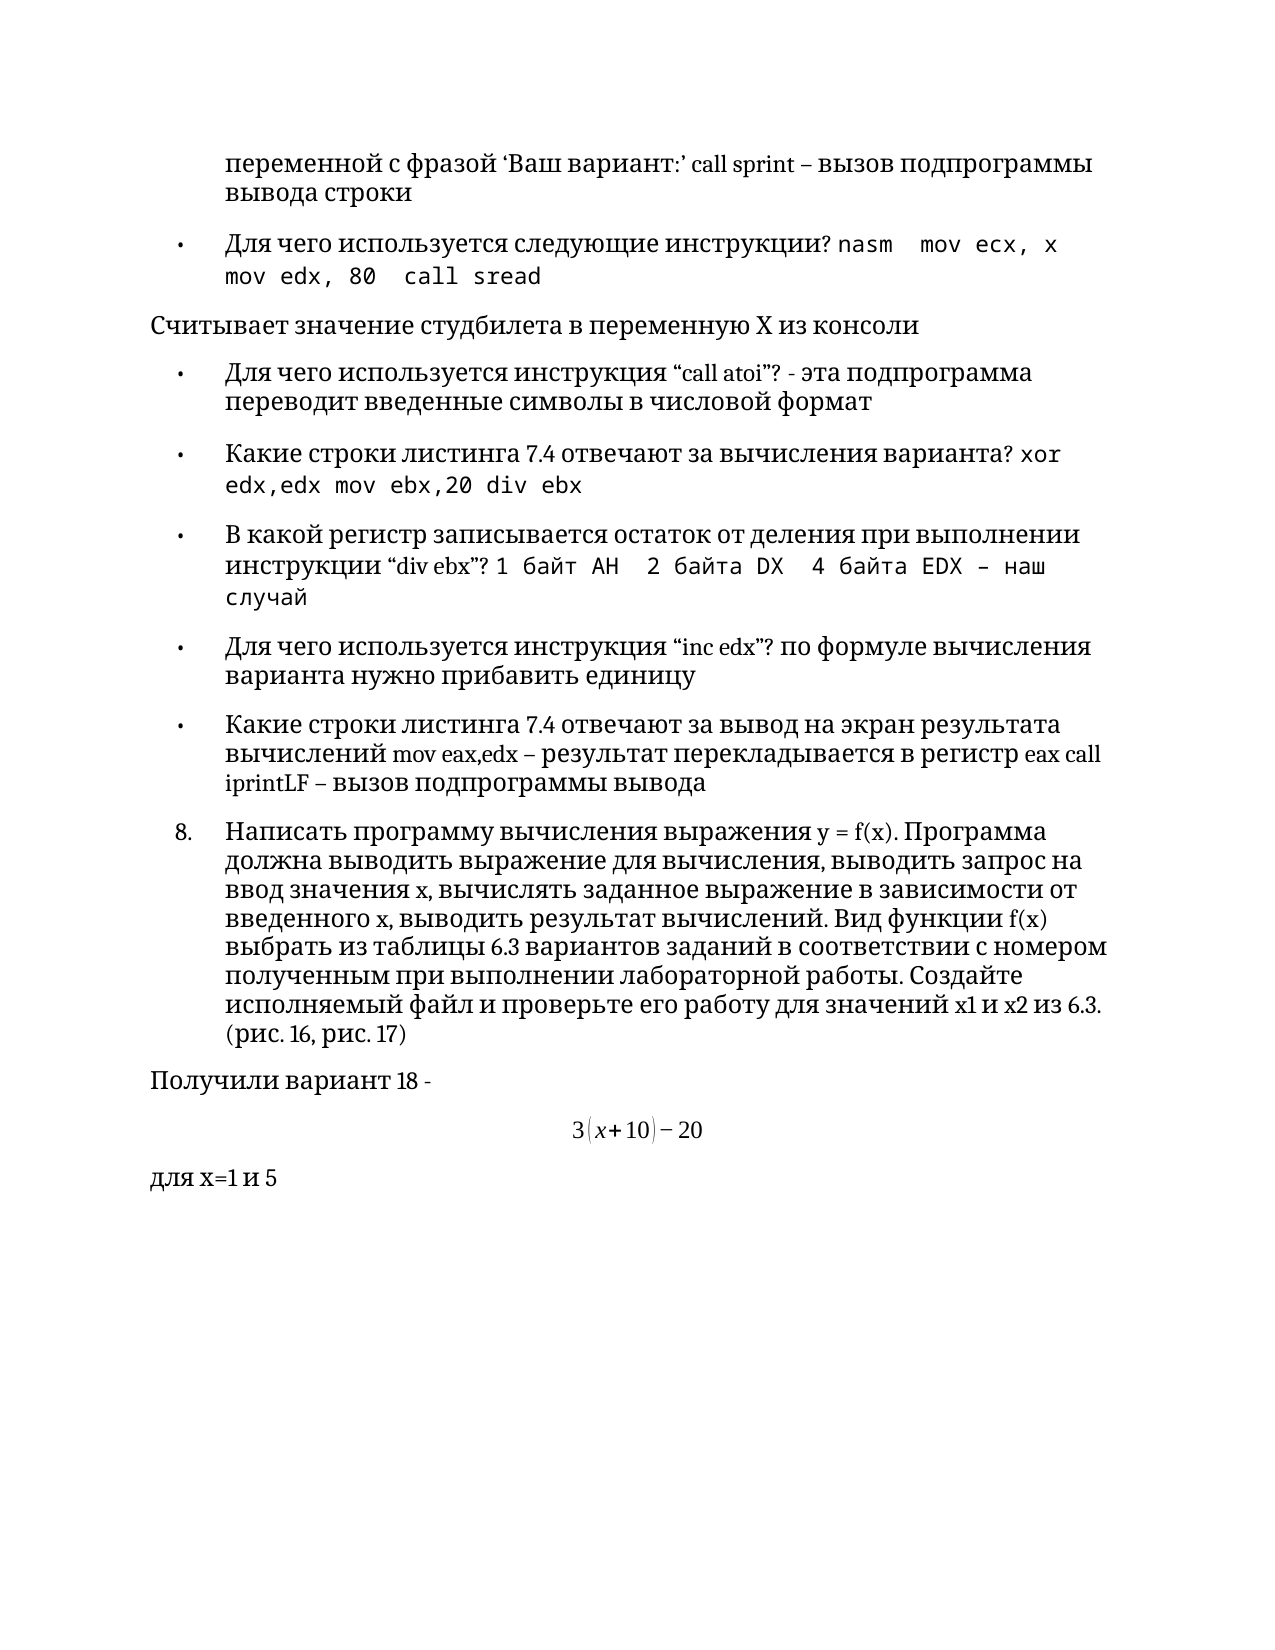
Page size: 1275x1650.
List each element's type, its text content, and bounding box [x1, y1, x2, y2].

text Считывает значение студбилета в переменную Х из консоли [150, 312, 1125, 340]
list Для чего используется инструкция “call atoi”? - эта подпрограмма переводит введенные символы в числовой формат [175, 359, 1125, 417]
text Получили вариант 18 - [150, 1067, 1125, 1096]
list Написать программу вычисления выражения y = f(x). Программа должна выводить выражение для вычисления, выводить запрос на ввод значения x, вычислять заданное выражение в зависимости от введенного x, выводить результат вычислений. Вид функции f(x) выбрать из таблицы 6.3 вариантов заданий в соответствии с номером полученным при выполнении лабораторной работы. Создайте исполняемый файл и проверьте его работу для значений x1 и x2 из 6.3. (рис. 16, рис. 17) [175, 818, 1125, 1048]
list Для чего используется следующие инструкции? nasm mov ecx, x mov edx, 80 call sread [175, 228, 1125, 291]
list Для чего используется инструкция “inc edx”? по формуле вычисления варианта нужно прибавить единицу [175, 633, 1125, 690]
list В какой регистр записывается остаток от деления при выполнении инструкции “div ebx”? 1 байт AH 2 байта DX 4 байта EDX – наш случай [175, 521, 1125, 612]
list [175, 150, 1125, 207]
text для х=1 и 5 [150, 1164, 1125, 1193]
list Какие строки листинга 7.4 отвечают за вычисления варианта? xor edx,edx mov ebx,20 div ebx [175, 437, 1125, 500]
list Какие строки листинга 7.4 отвечают за вывод на экран результата вычислений mov eax,edx – результат перекладывается в регистр eax call iprintLF – вызов подпрограммы вывода [175, 711, 1125, 797]
